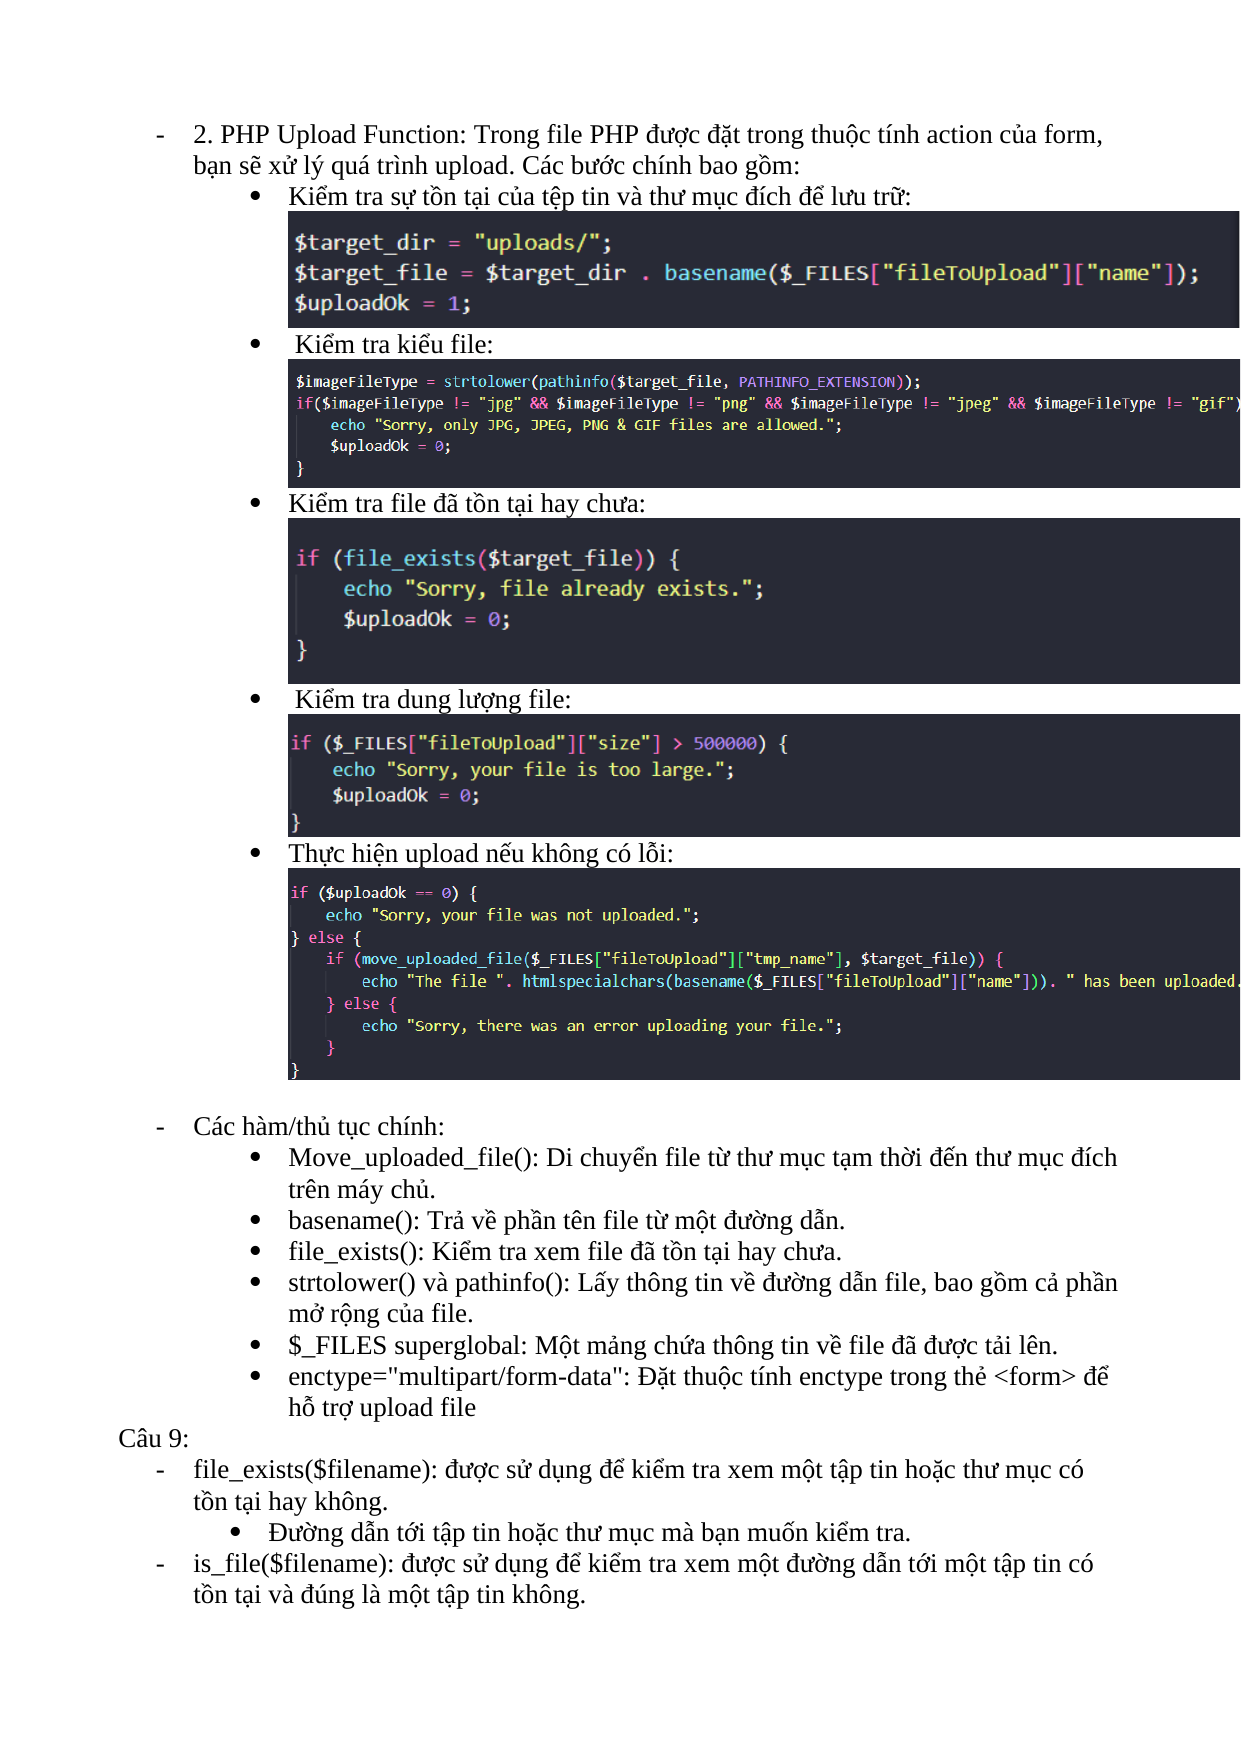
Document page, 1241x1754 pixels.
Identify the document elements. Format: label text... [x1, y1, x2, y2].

picture [288, 518, 1241, 684]
list Kiểm tra sự tồn tại của tệp tin và thư mục đích để lưu trữ: [251, 180, 1122, 212]
text Câu 9: [118, 1422, 1122, 1453]
list Move_uploaded_file(): Di chuyển file từ thư mục tạm thời đến thư mục đích trên máy chủ. [251, 1141, 1122, 1204]
list Kiểm tra file đã tồn tại hay chưa: [251, 487, 1122, 518]
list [231, 1516, 1122, 1547]
picture [288, 868, 1241, 1080]
list basename(): Trả về phần tên file từ một đường dẫn. [251, 1204, 1122, 1235]
list enctype="multipart/form-data": Đặt thuộc tính enctype trong thẻ <form> để hỗ trợ upload file [251, 1360, 1122, 1422]
list is_file($filename): được sử dụng để kiểm tra xem một đường dẫn tới một tập tin có tồn tại và đúng là một tập tin không. [156, 1547, 1122, 1609]
list file_exists($filename): được sử dụng để kiểm tra xem một tập tin hoặc thư mục có tồn tại hay không. [156, 1453, 1122, 1516]
picture [288, 211, 1240, 328]
list 2. PHP Upload Function: Trong file PHP được đặt trong thuộc tính action của form, bạn sẽ xử lý quá trình upload. Các bước chính bao gồm: [156, 118, 1122, 180]
list Các hàm/thủ tục chính: [156, 1110, 1122, 1141]
list Kiểm tra kiểu file: [251, 328, 1122, 359]
picture [288, 714, 1241, 837]
picture [288, 359, 1241, 488]
list strtolower() và pathinfo(): Lấy thông tin về đường dẫn file, bao gồm cả phần mở rộng của file. [251, 1266, 1122, 1329]
list Thực hiện upload nếu không có lỗi: [251, 837, 1122, 868]
list $_FILES superglobal: Một mảng chứa thông tin về file đã được tải lên. [251, 1329, 1122, 1360]
list file_exists(): Kiểm tra xem file đã tồn tại hay chưa. [251, 1235, 1122, 1266]
list Kiểm tra dung lượng file: [251, 683, 1122, 715]
